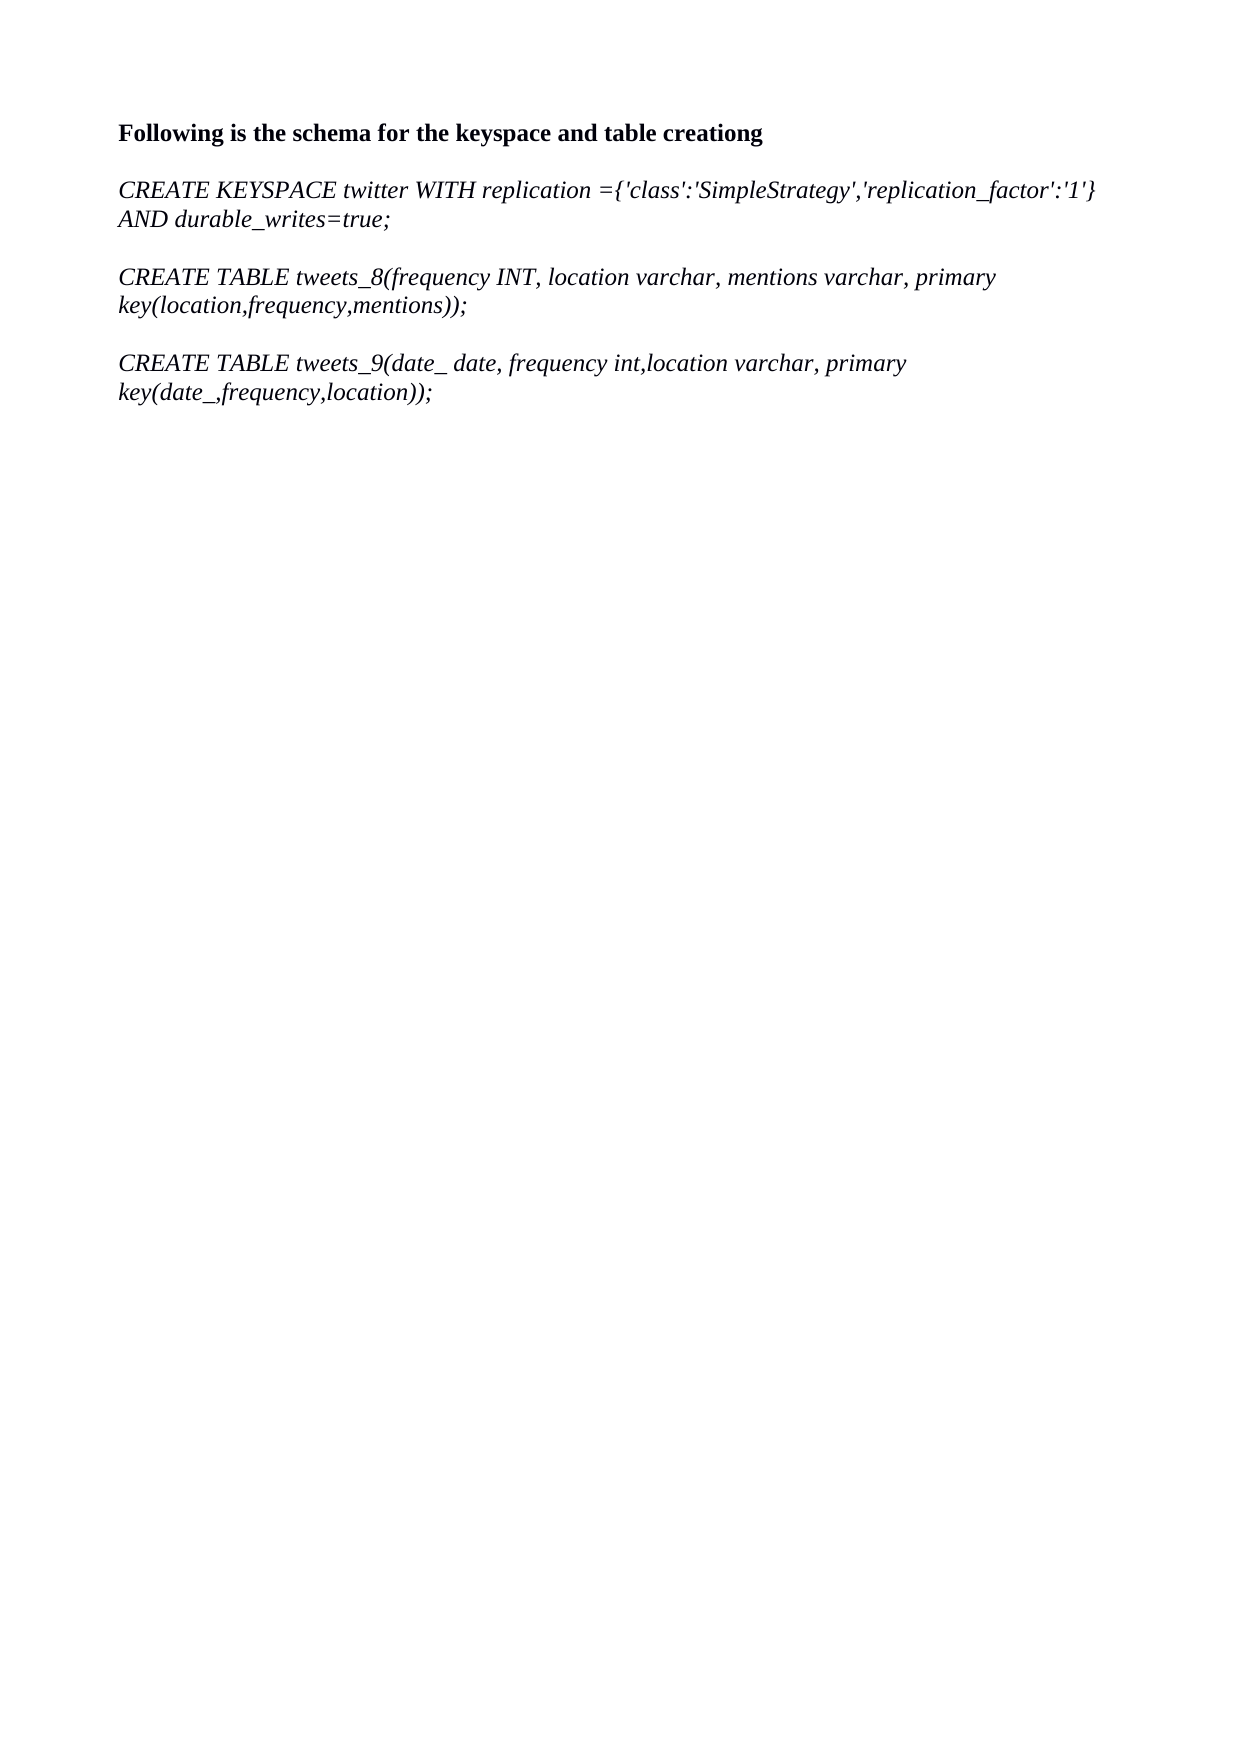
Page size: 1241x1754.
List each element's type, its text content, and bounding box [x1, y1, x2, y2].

text CREATE TABLE tweets_9(date_ date, frequency int,location varchar, primary key(date_,frequency,location)); [118, 348, 1122, 406]
text Following is the schema for the keyspace and table creationg [118, 118, 1122, 147]
text CREATE TABLE tweets_8(frequency INT, location varchar, mentions varchar, primary key(location,frequency,mentions)); [118, 262, 1122, 319]
text CREATE KEYSPACE twitter WITH replication ={'class':'SimpleStrategy','replication_factor':'1'} AND durable_writes=true; [118, 176, 1122, 233]
